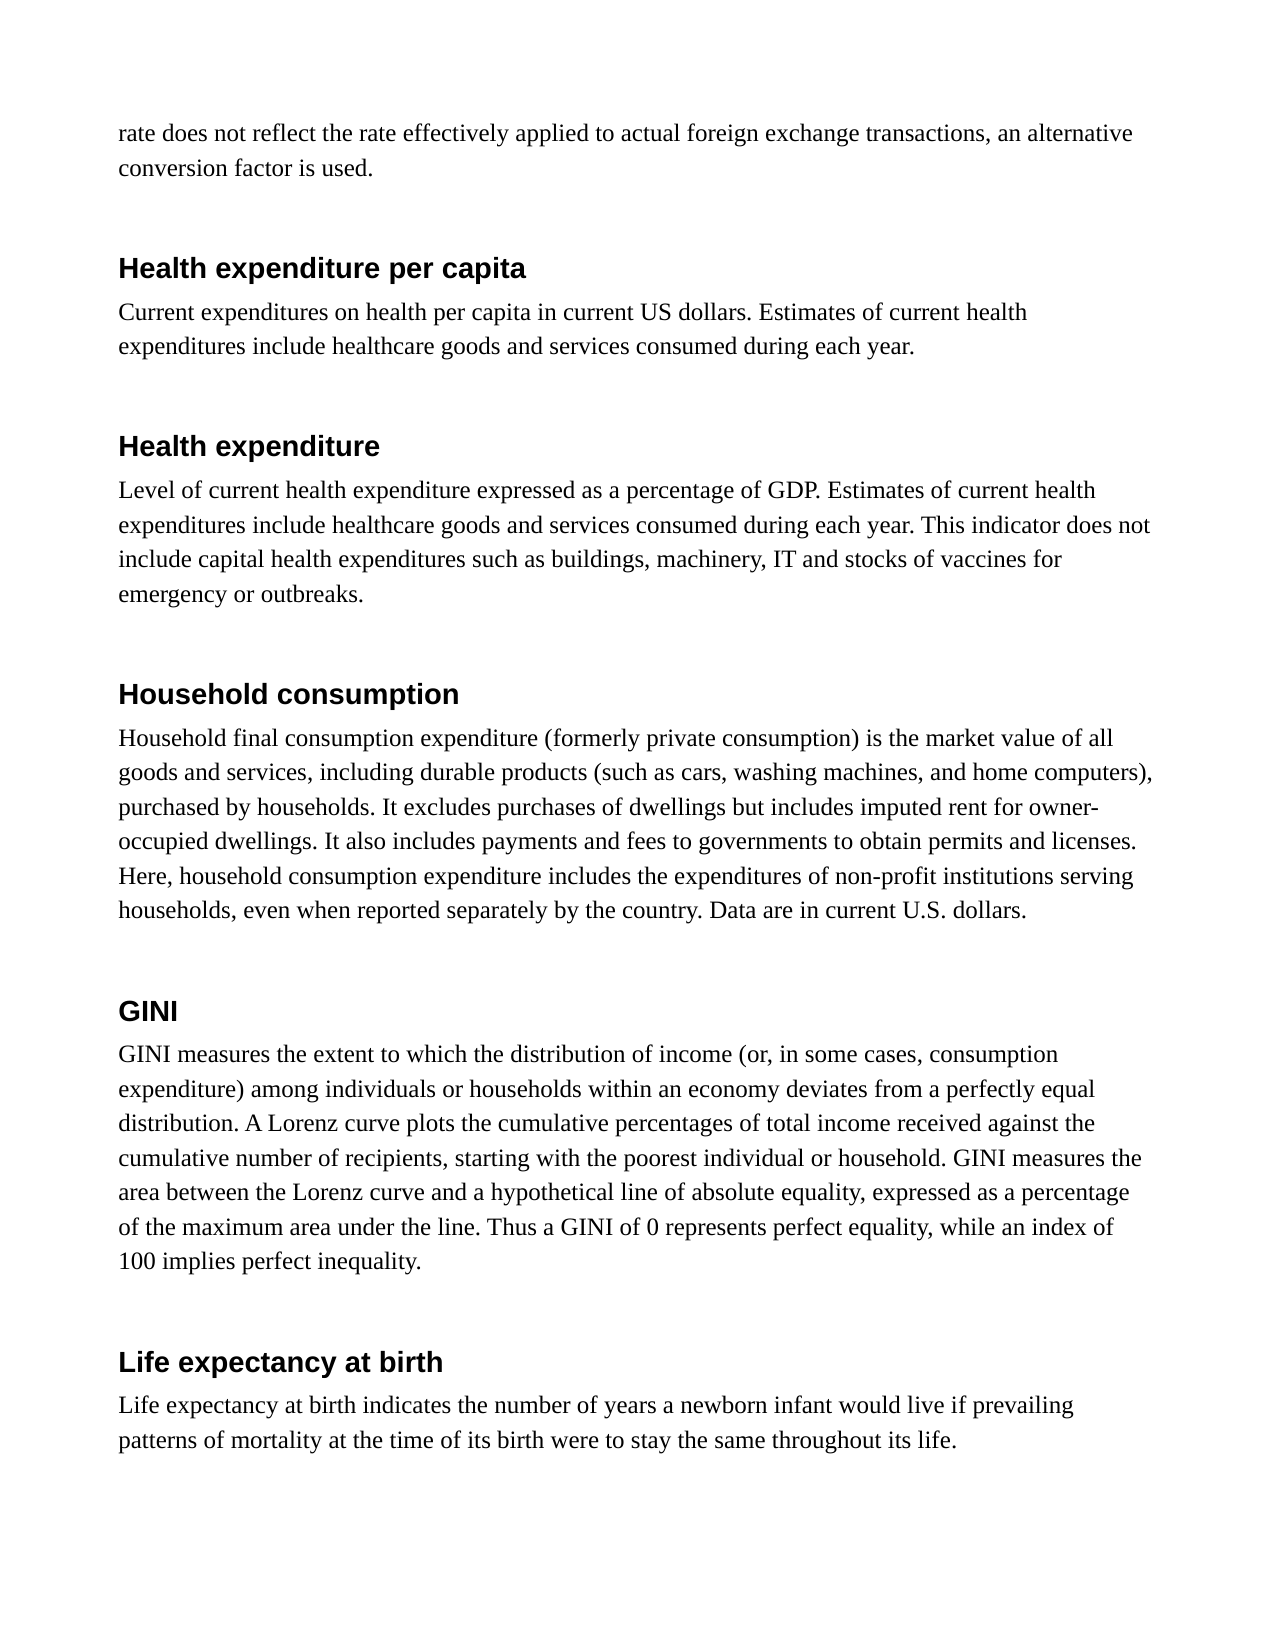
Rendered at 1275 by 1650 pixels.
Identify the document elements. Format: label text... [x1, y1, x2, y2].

subtitle Life expectancy at birth [118, 1344, 1157, 1378]
subtitle Health expenditure [118, 429, 1157, 463]
subtitle Household consumption [118, 677, 1157, 711]
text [118, 118, 1157, 181]
text GINI measures the extent to which the distribution of income (or, in some cases, consumption expenditure) among individuals or households within an economy deviates from a perfectly equal distribution. A Lorenz curve plots the cumulative percentages of total income received against the cumulative number of recipients, starting with the poorest individual or household. GINI measures the area between the Lorenz curve and a hypothetical line of absolute equality, expressed as a percentage of the maximum area under the line. Thus a GINI of 0 represents perfect equality, while an index of 100 implies perfect inequality. [118, 1039, 1157, 1275]
text Current expenditures on health per capita in current US dollars. Estimates of current health expenditures include healthcare goods and services consumed during each year. [118, 297, 1157, 360]
text Level of current health expenditure expressed as a percentage of GDP. Estimates of current health expenditures include healthcare goods and services consumed during each year. This indicator does not include capital health expenditures such as buildings, machinery, IT and stocks of vaccines for emergency or outbreaks. [118, 475, 1157, 608]
text Household final consumption expenditure (formerly private consumption) is the market value of all goods and services, including durable products (such as cars, washing machines, and home computers), purchased by households. It excludes purchases of dwellings but includes imputed rent for owner-occupied dwellings. It also includes payments and fees to governments to obtain permits and licenses. Here, household consumption expenditure includes the expenditures of non-profit institutions serving households, even when reported separately by the country. Data are in current U.S. dollars. [118, 723, 1157, 924]
subtitle GINI [118, 993, 1157, 1027]
text Life expectancy at birth indicates the number of years a newborn infant would live if prevailing patterns of mortality at the time of its birth were to stay the same throughout its life. [118, 1391, 1157, 1454]
subtitle Health expenditure per capita [118, 251, 1157, 284]
